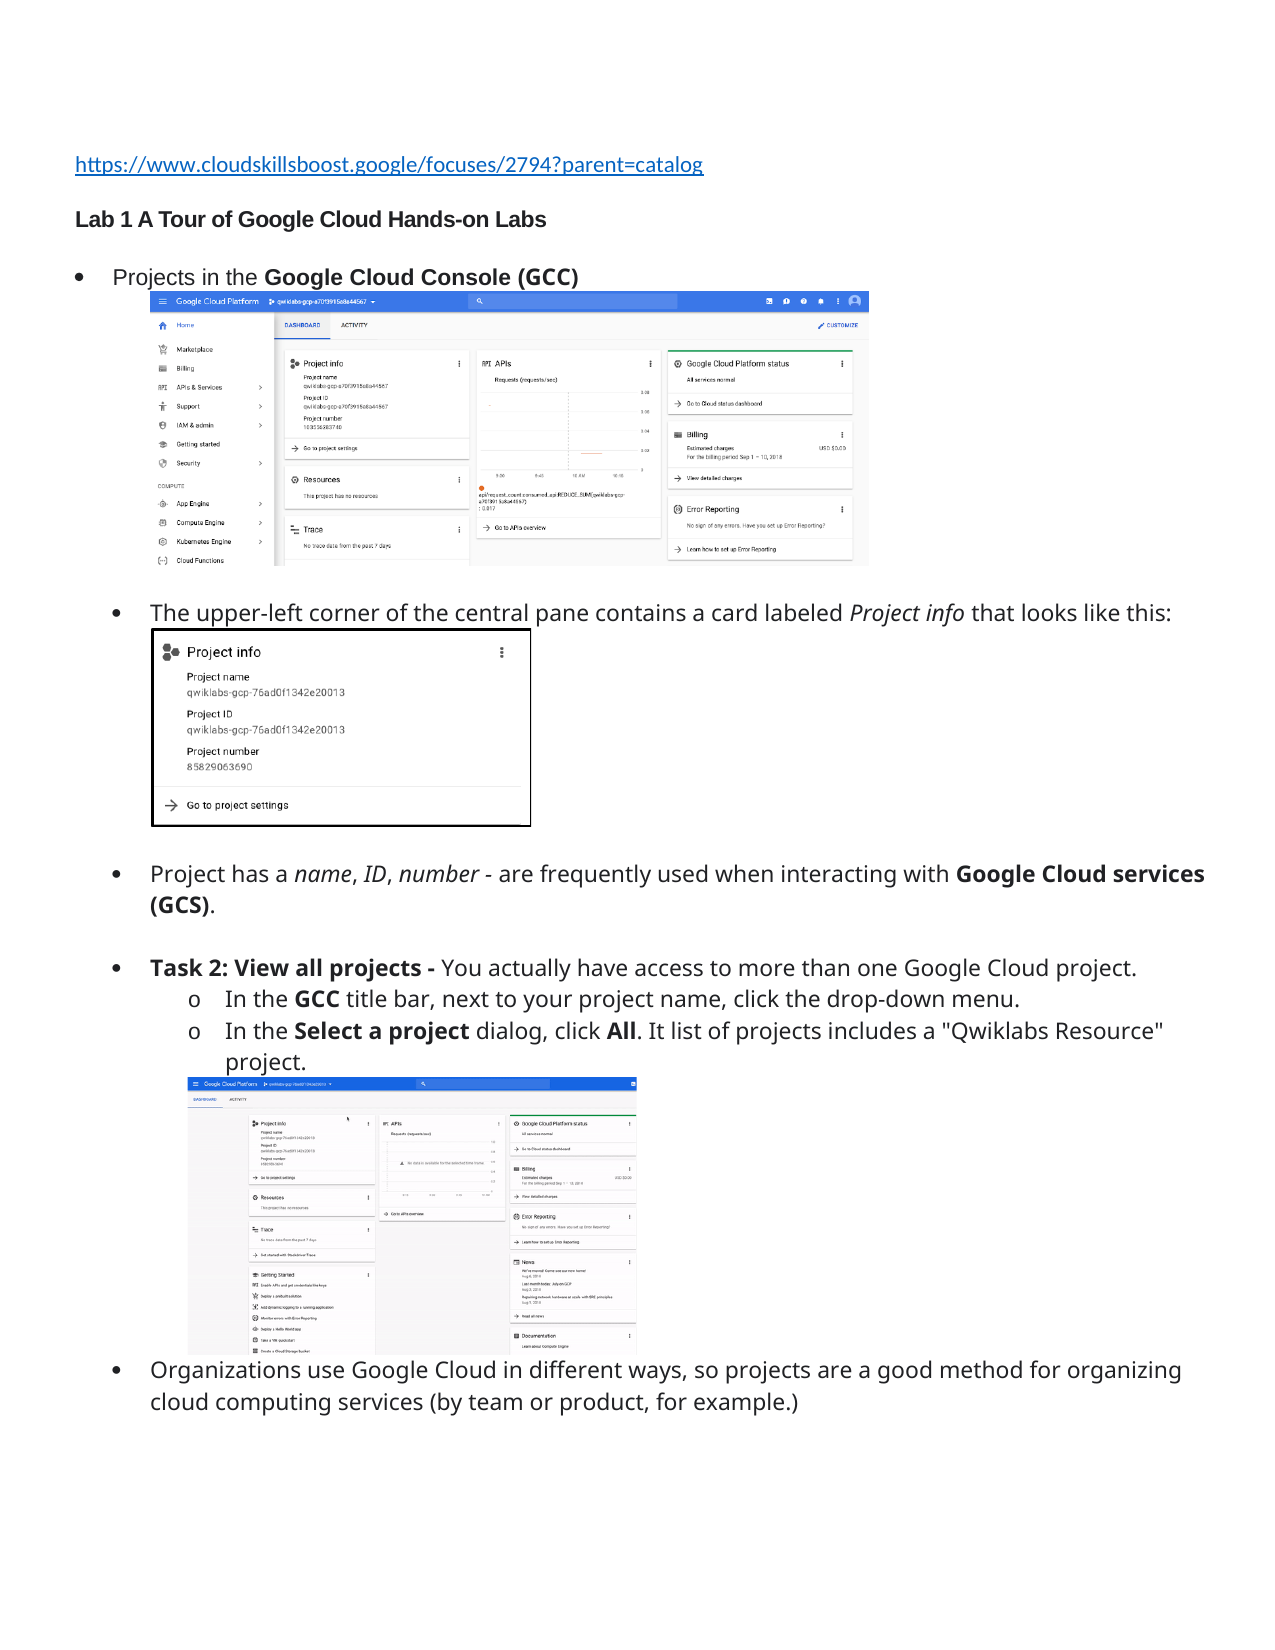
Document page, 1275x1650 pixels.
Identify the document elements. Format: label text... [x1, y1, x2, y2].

subtitle Task 2: View all projects - You actually have access to more than one Google Cloud project. [112, 952, 1209, 983]
picture [187, 1077, 637, 1355]
subtitle Lab 1 A Tour of Google Cloud Hands-on Labs [75, 206, 1209, 232]
list In the Select a project dialog, click All. It list of projects includes a "Qwiklabs Resource" project. [187, 1014, 1209, 1077]
list Project has a name, ID, number - are frequently used when interacting with Google Cloud services (GCS). [112, 858, 1209, 921]
text https://www.cloudskillsboost.google/focuses/2794?parent=catalog [75, 150, 1209, 178]
subtitle Projects in the Google Cloud Console (GCC) [75, 260, 1209, 292]
picture [150, 291, 869, 566]
list The upper-left corner of the central pane contains a card labeled Project info that looks like this: [112, 597, 1209, 628]
picture [150, 627, 532, 827]
list In the GCC title bar, next to your project name, click the drop-down menu. [187, 983, 1209, 1014]
list Organizations use Google Cloud in different ways, so projects are a good method for organizing cloud computing services (by team or product, for example.) [112, 1354, 1209, 1417]
